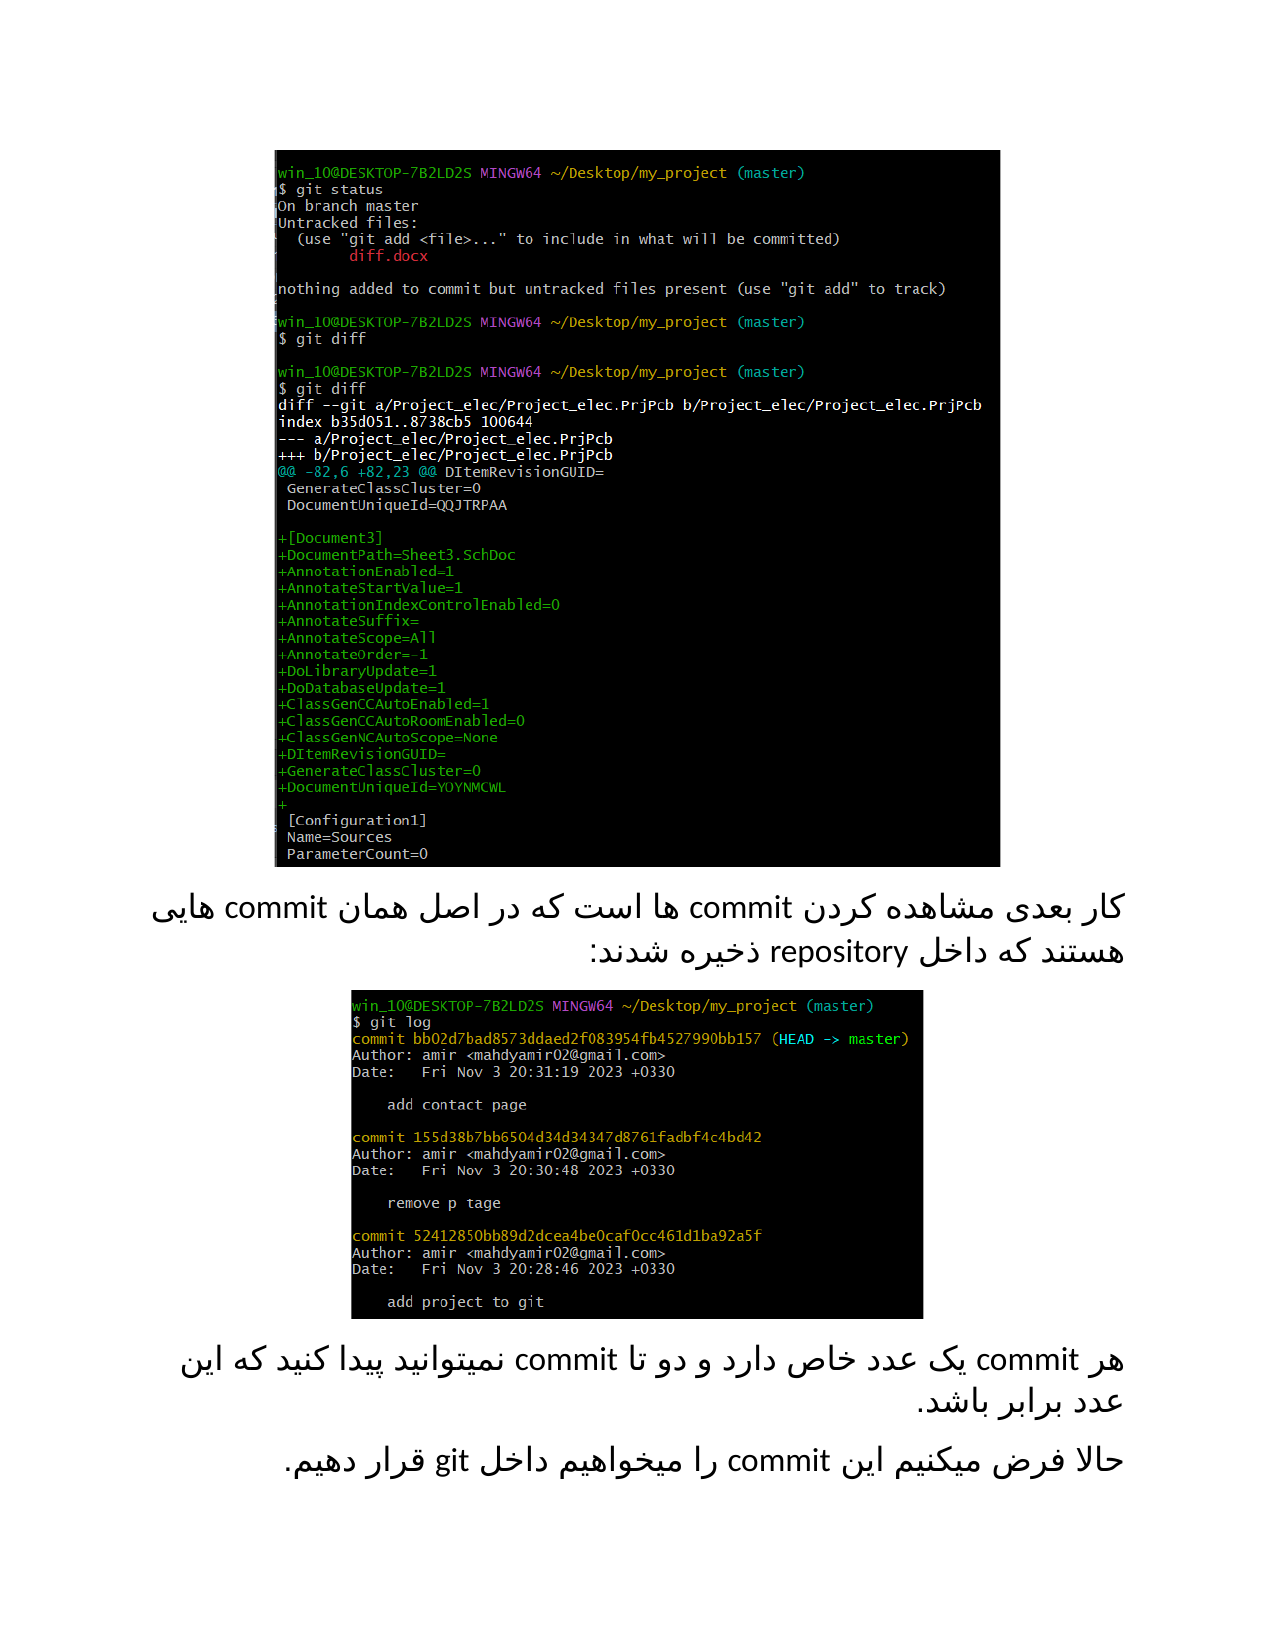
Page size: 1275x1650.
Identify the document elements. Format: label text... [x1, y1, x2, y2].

text هر commit یک عدد خاص دارد و دو تا commit نمیتوانید پیدا کنید که این عدد برابر باشد. [150, 1338, 1125, 1420]
text حالا فرض میکنیم این commit را میخواهیم داخل git قرار دهیم. [150, 1439, 1125, 1480]
picture [351, 990, 924, 1319]
picture [274, 150, 1001, 867]
text کار بعدی مشاهده کردن commit ها است که در اصل همان commit هایی هستند که داخل repository ذخیره شدند: [150, 886, 1125, 970]
